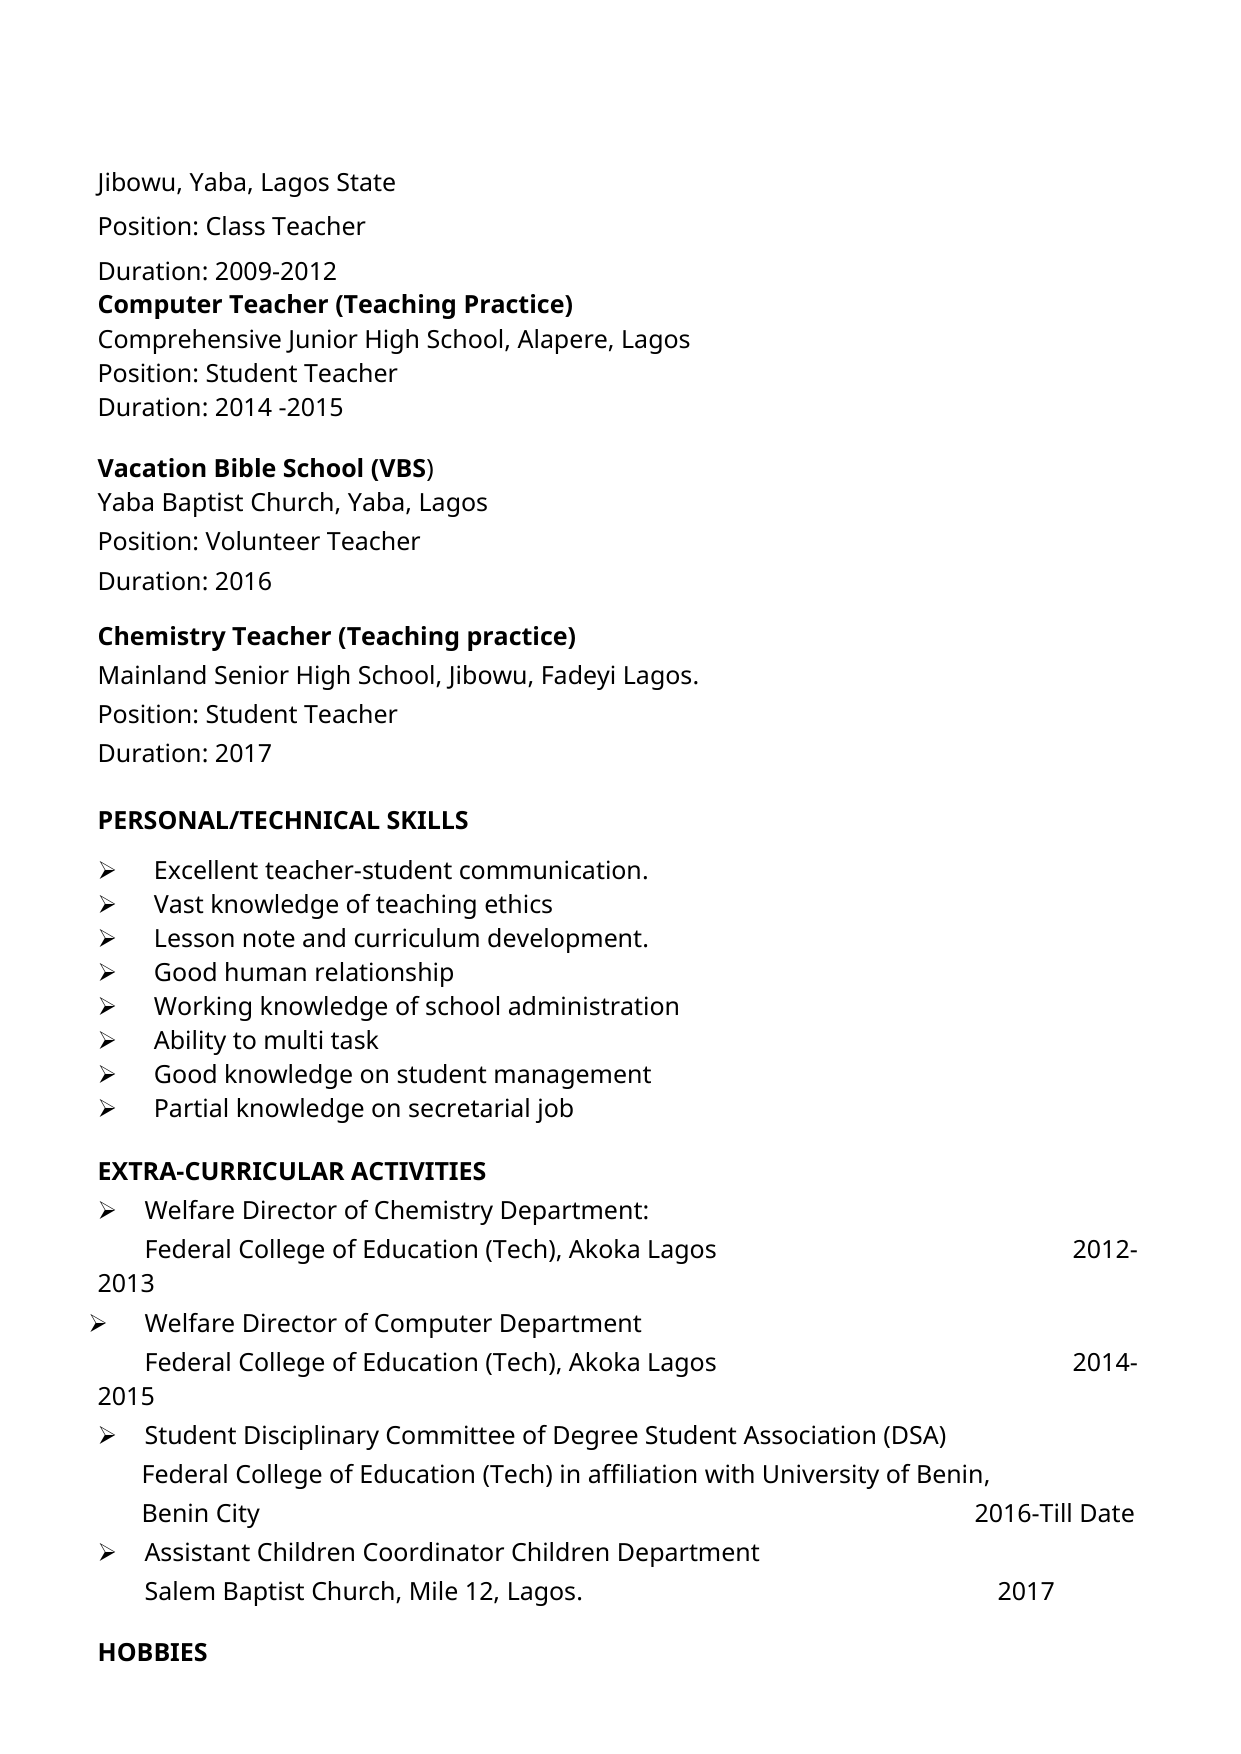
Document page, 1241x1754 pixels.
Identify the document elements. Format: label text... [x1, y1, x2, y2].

list Good knowledge on student management [97, 1057, 1143, 1091]
list Welfare Director of Computer Department [88, 1305, 1143, 1339]
text Yaba Baptist Church, Yaba, Lagos Position: Volunteer Teacher Duration: 2016 [97, 485, 1143, 597]
text Vacation Bible School (VBS) [97, 451, 1143, 485]
text Chemistry Teacher (Teaching practice) [97, 619, 1143, 653]
list Excellent teacher-student communication. [97, 852, 1143, 886]
list Assistant Children Coordinator Children Department [97, 1534, 1143, 1569]
text Position: Student Teacher [97, 355, 1143, 389]
text Duration: 2009-2012 [97, 253, 1143, 287]
list Partial knowledge on secretarial job [97, 1091, 1143, 1125]
list Ability to multi task [97, 1023, 1143, 1057]
text Duration: 2014 -2015 [97, 389, 1143, 423]
list Welfare Director of Chemistry Department: [97, 1193, 1143, 1227]
text Comprehensive Junior High School, Alapere, Lagos [97, 321, 1143, 355]
text Duration: 2017 [97, 736, 1143, 770]
text Jibowu, Yaba, Lagos State [97, 165, 1143, 199]
text Computer Teacher (Teaching Practice) [97, 287, 1143, 321]
list Student Disciplinary Committee of Degree Student Association (DSA) [97, 1417, 1143, 1451]
text HOBBIES [97, 1634, 1143, 1668]
list Working knowledge of school administration [97, 988, 1143, 1023]
list Lesson note and curriculum development. [97, 920, 1143, 954]
text Federal College of Education (Tech), Akoka Lagos 2012-2013 [97, 1232, 1143, 1300]
text PERSONAL/TECHNICAL SKILLS [97, 803, 1143, 837]
list Vast knowledge of teaching ethics [97, 886, 1143, 920]
text Mainland Senior High School, Jibowu, Fadeyi Lagos. [97, 658, 1143, 692]
text Federal College of Education (Tech), Akoka Lagos 2014-2015 [97, 1344, 1143, 1412]
text EXTRA-CURRICULAR ACTIVITIES [97, 1154, 1143, 1188]
list Good human relationship [97, 954, 1143, 988]
text Position: Student Teacher [97, 697, 1143, 731]
text Benin City 2016-Till Date [97, 1496, 1143, 1529]
text Salem Baptist Church, Mile 12, Lagos. 2017 [97, 1574, 1143, 1608]
text Position: Class Teacher [97, 209, 1143, 243]
text Federal College of Education (Tech) in affiliation with University of Benin, [97, 1456, 1143, 1491]
